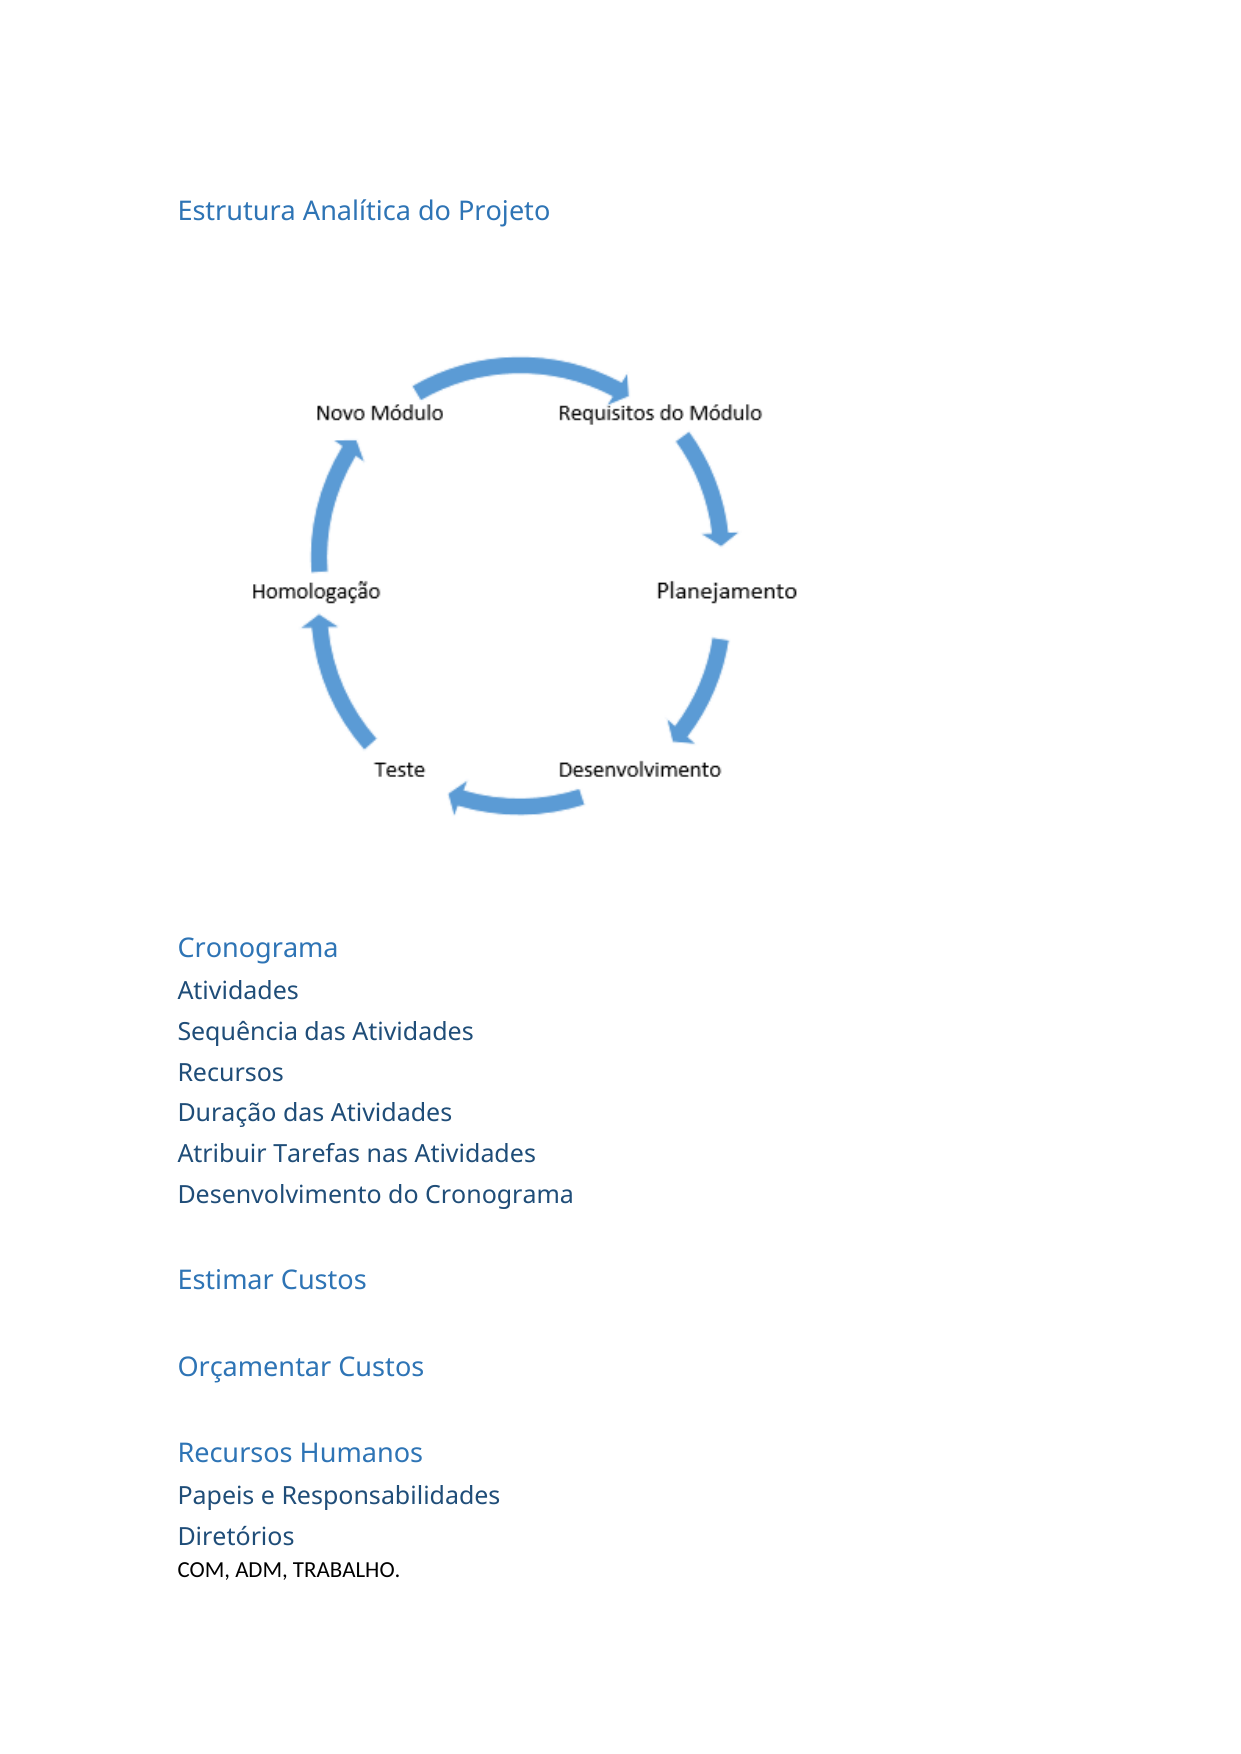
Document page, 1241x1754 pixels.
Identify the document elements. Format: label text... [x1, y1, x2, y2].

subtitle Orçamentar Custos [177, 1347, 1063, 1384]
text COM, ADM, TRABALHO. [177, 1556, 1063, 1584]
subtitle Recursos Humanos [177, 1434, 1063, 1471]
subtitle Atividades [177, 972, 1063, 1006]
subtitle Desenvolvimento do Cronograma [177, 1177, 1063, 1211]
subtitle Recursos [177, 1054, 1063, 1088]
subtitle Duração das Atividades [177, 1095, 1063, 1129]
subtitle Estimar Custos [177, 1261, 1063, 1297]
subtitle Sequência das Atividades [177, 1013, 1063, 1047]
subtitle Atribuir Tarefas nas Atividades [177, 1136, 1063, 1170]
subtitle Cronograma [177, 928, 1063, 965]
subtitle Papeis e Responsabilidades [177, 1478, 1063, 1512]
picture [177, 231, 867, 910]
subtitle Diretórios [177, 1519, 1063, 1553]
subtitle Estrutura Analítica do Projeto [177, 192, 1063, 228]
